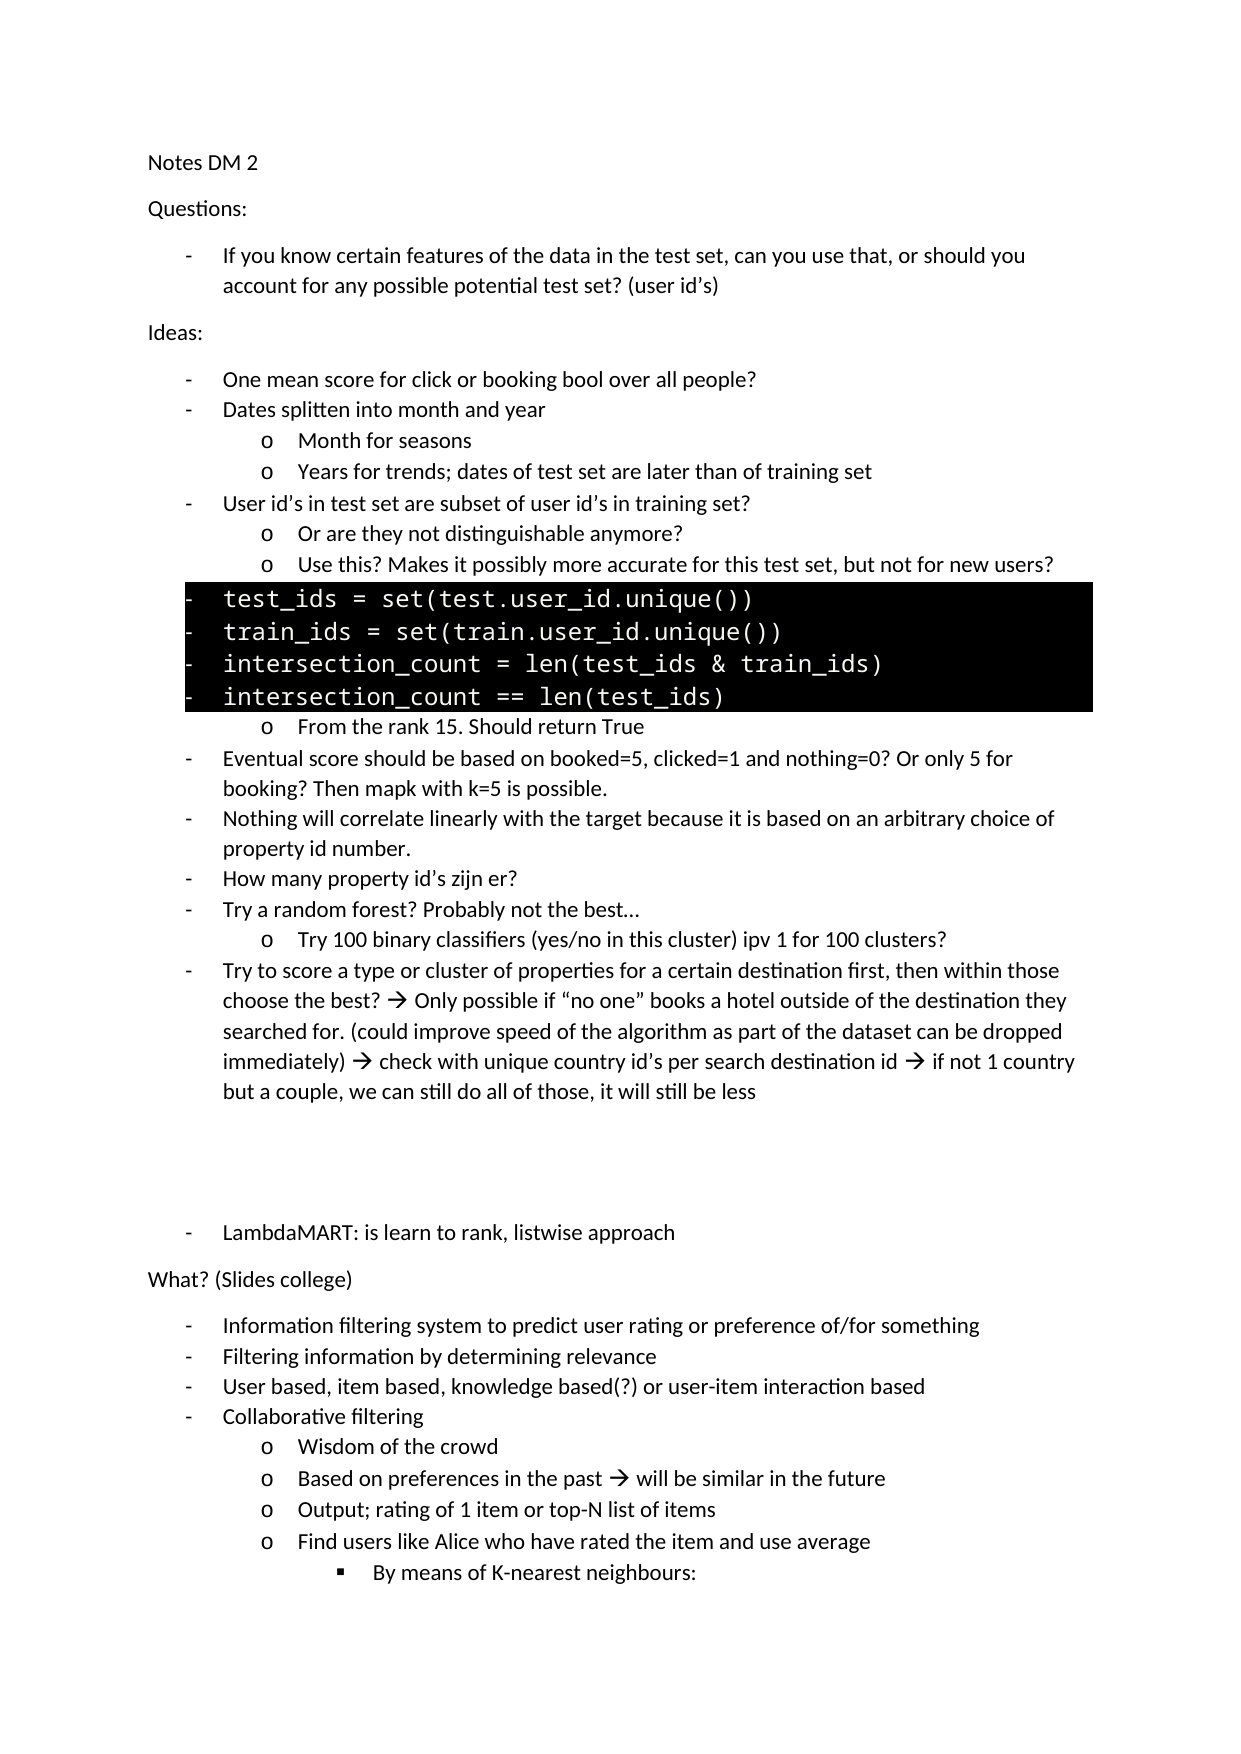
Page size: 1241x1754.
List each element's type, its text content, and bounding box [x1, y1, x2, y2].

text Notes DM 2 [148, 148, 1093, 176]
list LambdaMART: is learn to rank, listwise approach [185, 1218, 1093, 1246]
list Collaborative filtering [185, 1402, 1093, 1430]
list Month for seasons [260, 426, 1093, 455]
list If you know certain features of the data in the test set, can you use that, or should you account for any possible potential test set? (user id’s) [185, 241, 1093, 299]
list Or are they not distinguishable anymore? [260, 519, 1093, 548]
list How many property id’s zijn er? [185, 864, 1093, 892]
text What? (Slides college) [148, 1265, 1093, 1293]
list Find users like Alice who have rated the item and use average [260, 1527, 1093, 1556]
list From the rank 15. Should return True [260, 712, 1093, 741]
list Based on preferences in the past will be similar in the future [260, 1464, 1093, 1493]
list Dates splitten into month and year [185, 396, 1093, 423]
list Output; rating of 1 item or top-N list of items [260, 1495, 1093, 1524]
list User id’s in test set are subset of user id’s in training set? [185, 489, 1093, 517]
list Wisdom of the crowd [260, 1432, 1093, 1462]
text Questions: [148, 194, 1093, 222]
list intersection_count = len(test_ids & train_ids) [185, 647, 1093, 679]
list User based, item based, knowledge based(?) or user-item interaction based [185, 1372, 1093, 1400]
list Eventual score should be based on booked=5, clicked=1 and nothing=0? Or only 5 for booking? Then mapk with k=5 is possible. [185, 744, 1093, 802]
list Years for trends; dates of test set are later than of training set [260, 457, 1093, 486]
list Try 100 binary classifiers (yes/no in this cluster) ipv 1 for 100 clusters? [260, 925, 1093, 954]
list Try to score a type or cluster of properties for a certain destination first, then within those choose the best? Only possible if “no one” books a hotel outside of the destination they searched for. (could improve speed of the algorithm as part of the dataset can be dropped immediately) check with unique country id’s per search destination id if not 1 country but a couple, we can still do all of those, it will still be less [185, 956, 1093, 1105]
list Try a random forest? Probably not the best… [185, 895, 1093, 923]
list Filtering information by determining relevance [185, 1342, 1093, 1370]
list Information filtering system to predict user rating or preference of/for something [185, 1312, 1093, 1339]
list test_ids = set(test.user_id.unique()) [185, 582, 1093, 614]
list Use this? Makes it possibly more accurate for this test set, but not for new users? [260, 550, 1093, 579]
list Nothing will correlate linearly with the target because it is based on an arbitrary choice of property id number. [185, 804, 1093, 862]
list One mean score for click or booking bool over all people? [185, 365, 1093, 393]
list By means of K-nearest neighbours: [335, 1558, 1093, 1586]
list train_ids = set(train.user_id.unique()) [185, 614, 1093, 647]
text Ideas: [148, 318, 1093, 346]
list intersection_count == len(test_ids) [185, 679, 1093, 712]
